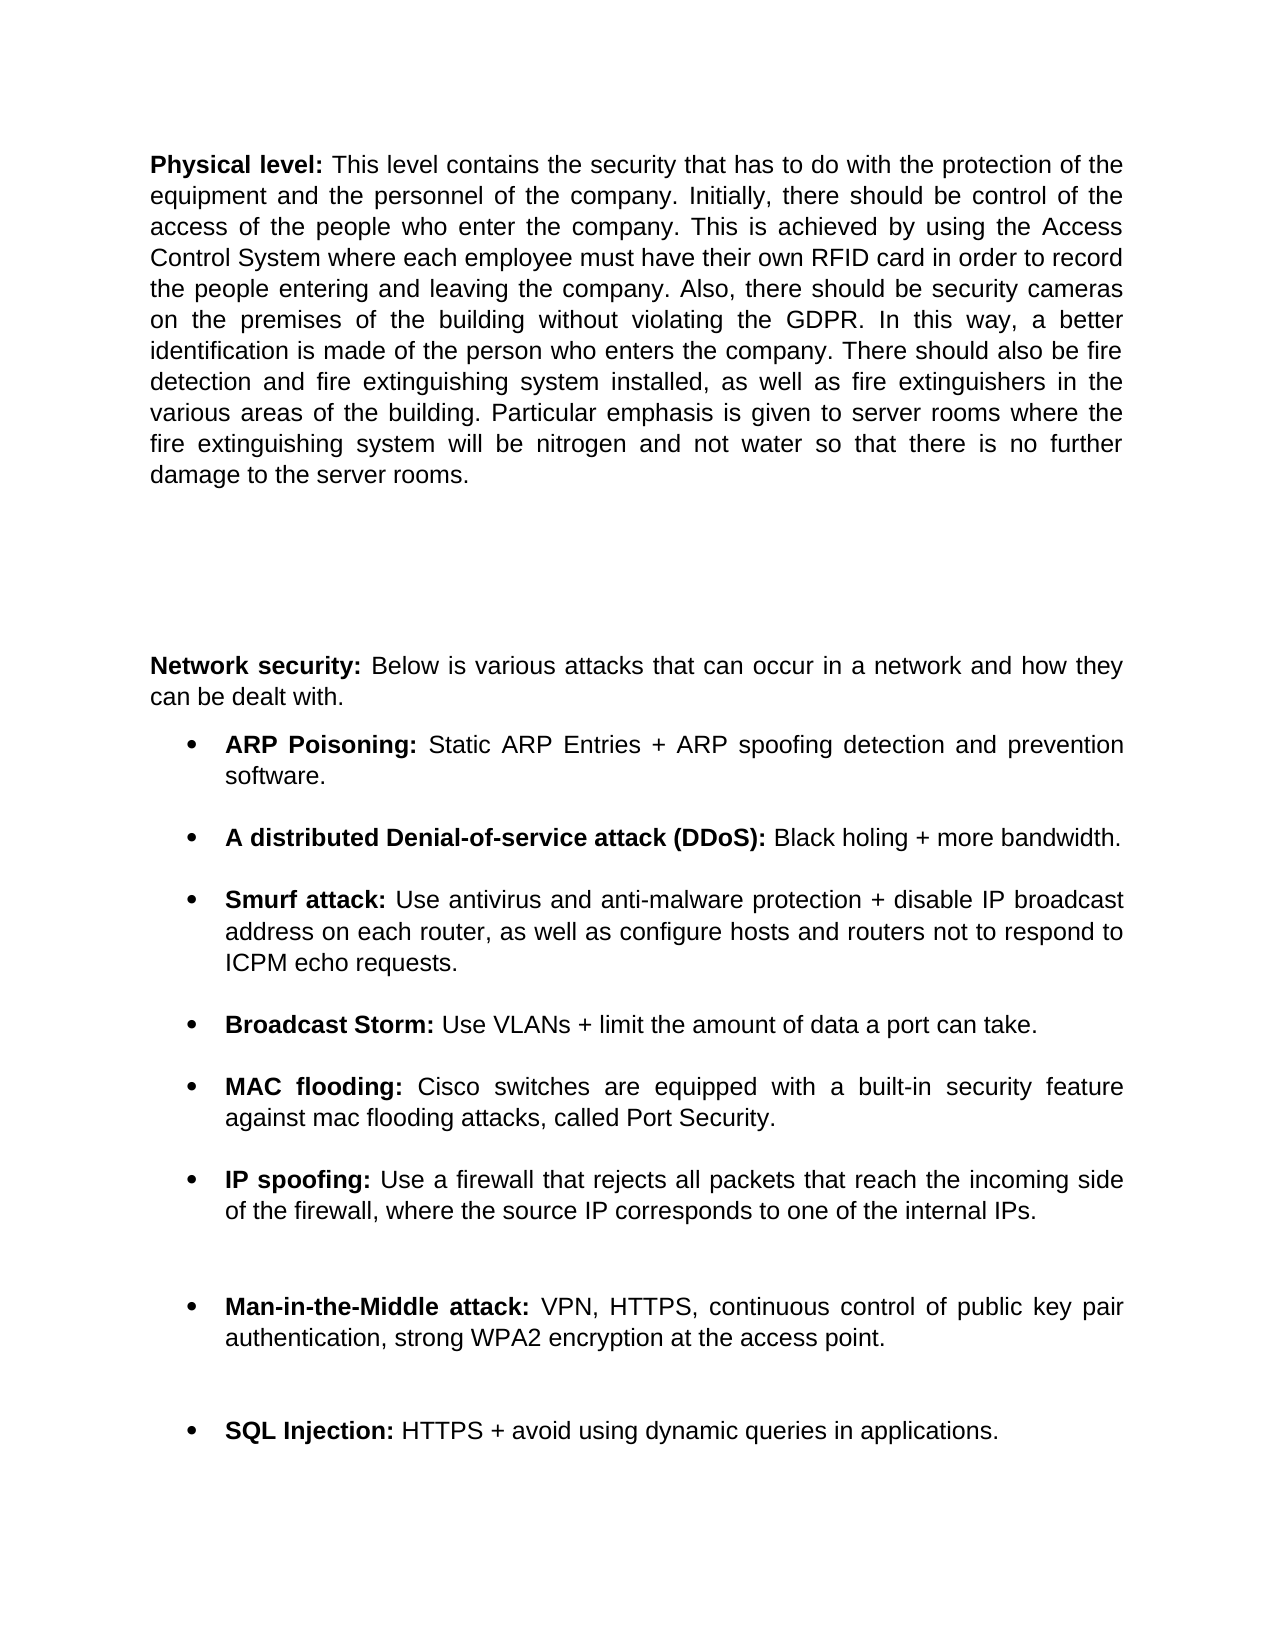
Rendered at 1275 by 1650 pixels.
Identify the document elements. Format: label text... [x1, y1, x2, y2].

list Man-in-the-Middle attack: VPN, HTTPS, continuous control of public key pair authentication, strong WPA2 encryption at the access point. [187, 1292, 1125, 1352]
list SQL Injection: HTTPS + avoid using dynamic queries in applications. [187, 1416, 1125, 1445]
list Smurf attack: Use antivirus and anti-malware protection + disable IP broadcast address on each router, as well as configure hosts and routers not to respond to ICPM echo requests. [187, 885, 1125, 976]
list MAC flooding: Cisco switches are equipped with a built-in security feature against mac flooding attacks, called Port Security. [187, 1072, 1125, 1132]
text Physical level: This level contains the security that has to do with the protection of the equipment and the personnel of the company. Initially, there should be control of the access of the people who enter the company. This is achieved by using the Access Control System where each employee must have their own RFID card in order to record the people entering and leaving the company. Also, there should be security cameras on the premises of the building without violating the GDPR. In this way, a better identification is made of the person who enters the company. There should also be fire detection and fire extinguishing system installed, as well as fire extinguishers in the various areas of the building. Particular emphasis is given to server rooms where the fire extinguishing system will be nitrogen and not water so that there is no further damage to the server rooms. [150, 150, 1125, 489]
text Network security: Below is various attacks that can occur in a network and how they can be dealt with. [150, 651, 1125, 711]
list A distributed Denial-of-service attack (DDoS): Black holing + more bandwidth. [187, 823, 1125, 852]
list ARP Poisoning: Static ARP Entries + ARP spoofing detection and prevention software. [187, 730, 1125, 790]
list IP spoofing: Use a firewall that rejects all packets that reach the incoming side of the firewall, where the source IP corresponds to one of the internal IPs. [187, 1165, 1125, 1225]
list Broadcast Storm: Use VLANs + limit the amount of data a port can take. [187, 1010, 1125, 1038]
